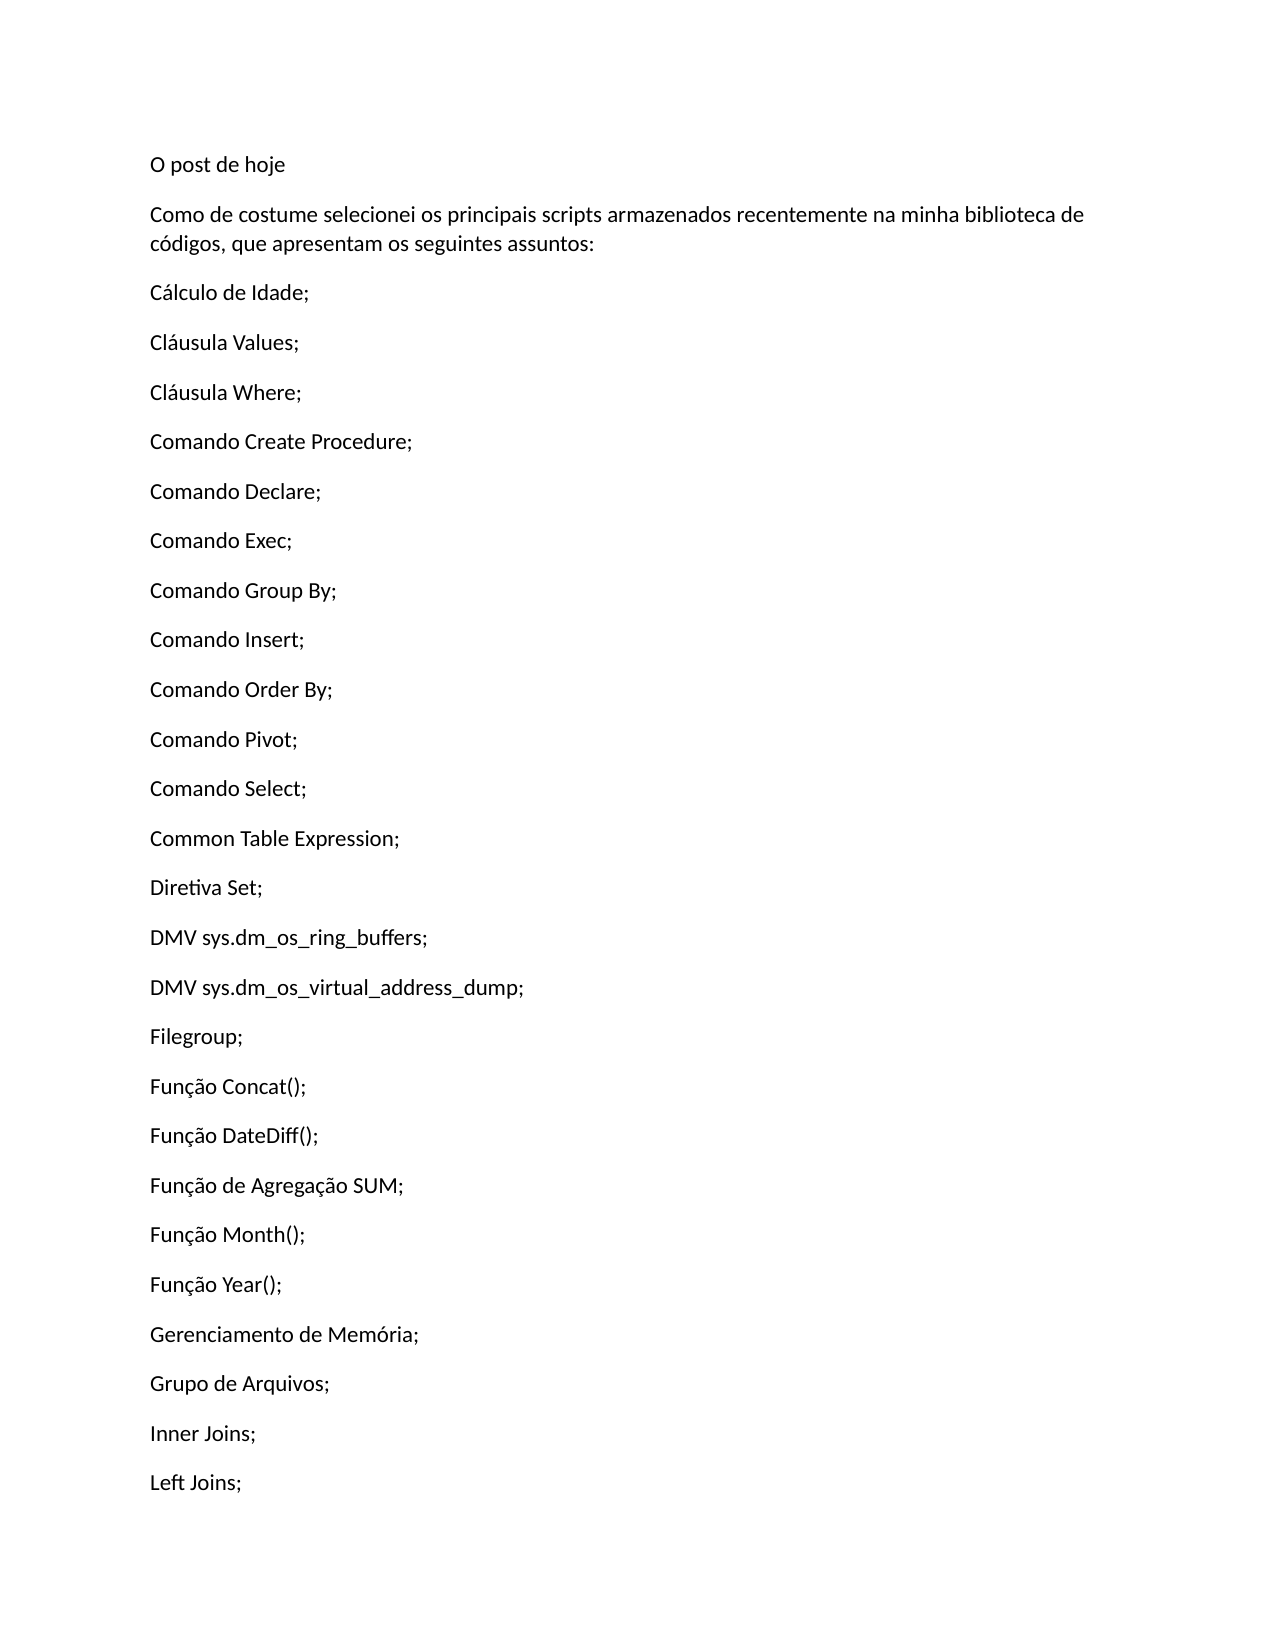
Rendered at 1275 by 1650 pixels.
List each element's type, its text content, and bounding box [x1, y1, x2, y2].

text Função Year(); [150, 1269, 1125, 1298]
text Cálculo de Idade; [150, 278, 1125, 307]
text Função DateDiff(); [150, 1121, 1125, 1149]
text Cláusula Where; [150, 377, 1125, 406]
text Comando Insert; [150, 625, 1125, 654]
text Comando Declare; [150, 476, 1125, 505]
text Função Concat(); [150, 1071, 1125, 1100]
text Filegroup; [150, 1022, 1125, 1050]
text Grupo de Arquivos; [150, 1369, 1125, 1397]
text O post de hoje [150, 150, 1125, 179]
text DMV sys.dm_os_ring_buffers; [150, 922, 1125, 951]
text Função de Agregação SUM; [150, 1170, 1125, 1199]
text Cláusula Values; [150, 327, 1125, 356]
text Inner Joins; [150, 1418, 1125, 1447]
text DMV sys.dm_os_virtual_address_dump; [150, 972, 1125, 1001]
text Comando Order By; [150, 674, 1125, 703]
text Left Joins; [150, 1468, 1125, 1497]
text Comando Select; [150, 774, 1125, 802]
text Diretiva Set; [150, 873, 1125, 902]
text Comando Group By; [150, 575, 1125, 604]
text Comando Exec; [150, 526, 1125, 554]
text Comando Pivot; [150, 724, 1125, 753]
text Gerenciamento de Memória; [150, 1319, 1125, 1348]
text Como de costume selecionei os principais scripts armazenados recentemente na minha biblioteca de códigos, que apresentam os seguintes assuntos: [150, 199, 1125, 257]
text Comando Create Procedure; [150, 427, 1125, 455]
text Common Table Expression; [150, 823, 1125, 852]
text Função Month(); [150, 1220, 1125, 1249]
